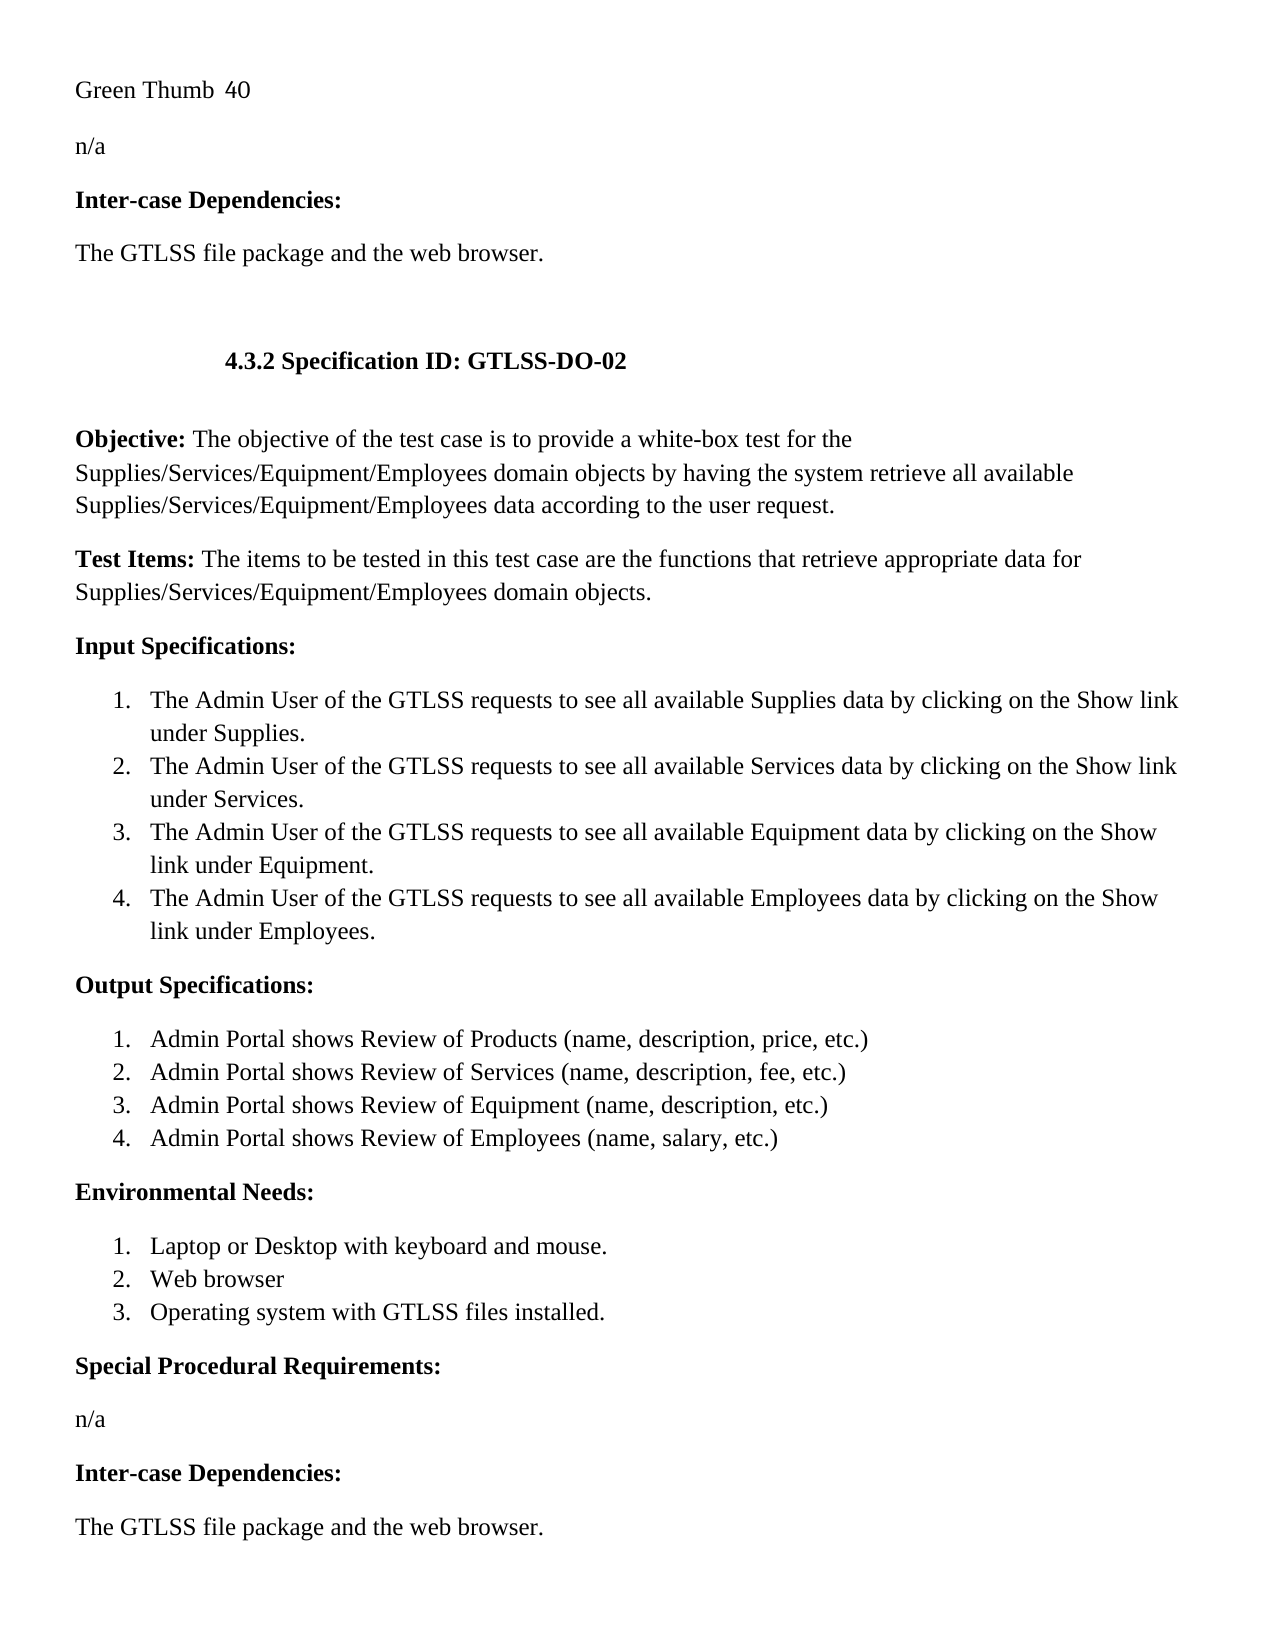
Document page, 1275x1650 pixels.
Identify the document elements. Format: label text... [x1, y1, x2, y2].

list The Admin User of the GTLSS requests to see all available Employees data by clicking on the Show link under Employees. [112, 883, 1200, 945]
text Inter-case Dependencies: [75, 185, 1200, 213]
text Environmental Needs: [75, 1177, 1200, 1206]
text Test Items: The items to be tested in this test case are the functions that retrieve appropriate data for Supplies/Services/Equipment/Employees domain objects. [75, 544, 1200, 606]
list Admin Portal shows Review of Equipment (name, description, etc.) [112, 1090, 1200, 1119]
subtitle 4.3.2 Specification ID: GTLSS-DO-02 [75, 346, 1200, 375]
list Web browser [112, 1264, 1200, 1293]
text Input Specifications: [75, 631, 1200, 660]
list Operating system with GTLSS files installed. [112, 1297, 1200, 1326]
list The Admin User of the GTLSS requests to see all available Equipment data by clicking on the Show link under Equipment. [112, 817, 1200, 879]
list Laptop or Desktop with keyboard and mouse. [112, 1231, 1200, 1259]
text Special Procedural Requirements: [75, 1351, 1200, 1379]
text Output Specifications: [75, 970, 1200, 999]
list The Admin User of the GTLSS requests to see all available Services data by clicking on the Show link under Services. [112, 751, 1200, 813]
text Inter-case Dependencies: [75, 1458, 1200, 1487]
list Admin Portal shows Review of Services (name, description, fee, etc.) [112, 1057, 1200, 1086]
list Admin Portal shows Review of Employees (name, salary, etc.) [112, 1123, 1200, 1152]
list The Admin User of the GTLSS requests to see all available Supplies data by clicking on the Show link under Supplies. [112, 685, 1200, 747]
text Objective: The objective of the test case is to provide a white-box test for the Supplies/Services/Equipment/Employees domain objects by having the system retrieve all available Supplies/Services/Equipment/Employees data according to the user request. [75, 424, 1200, 519]
text n/a [75, 1404, 1200, 1433]
text The GTLSS file package and the web browser. [75, 1512, 1200, 1541]
text n/a [75, 131, 1200, 159]
text The GTLSS file package and the web browser. [75, 238, 1200, 267]
list Admin Portal shows Review of Products (name, description, price, etc.) [112, 1024, 1200, 1053]
